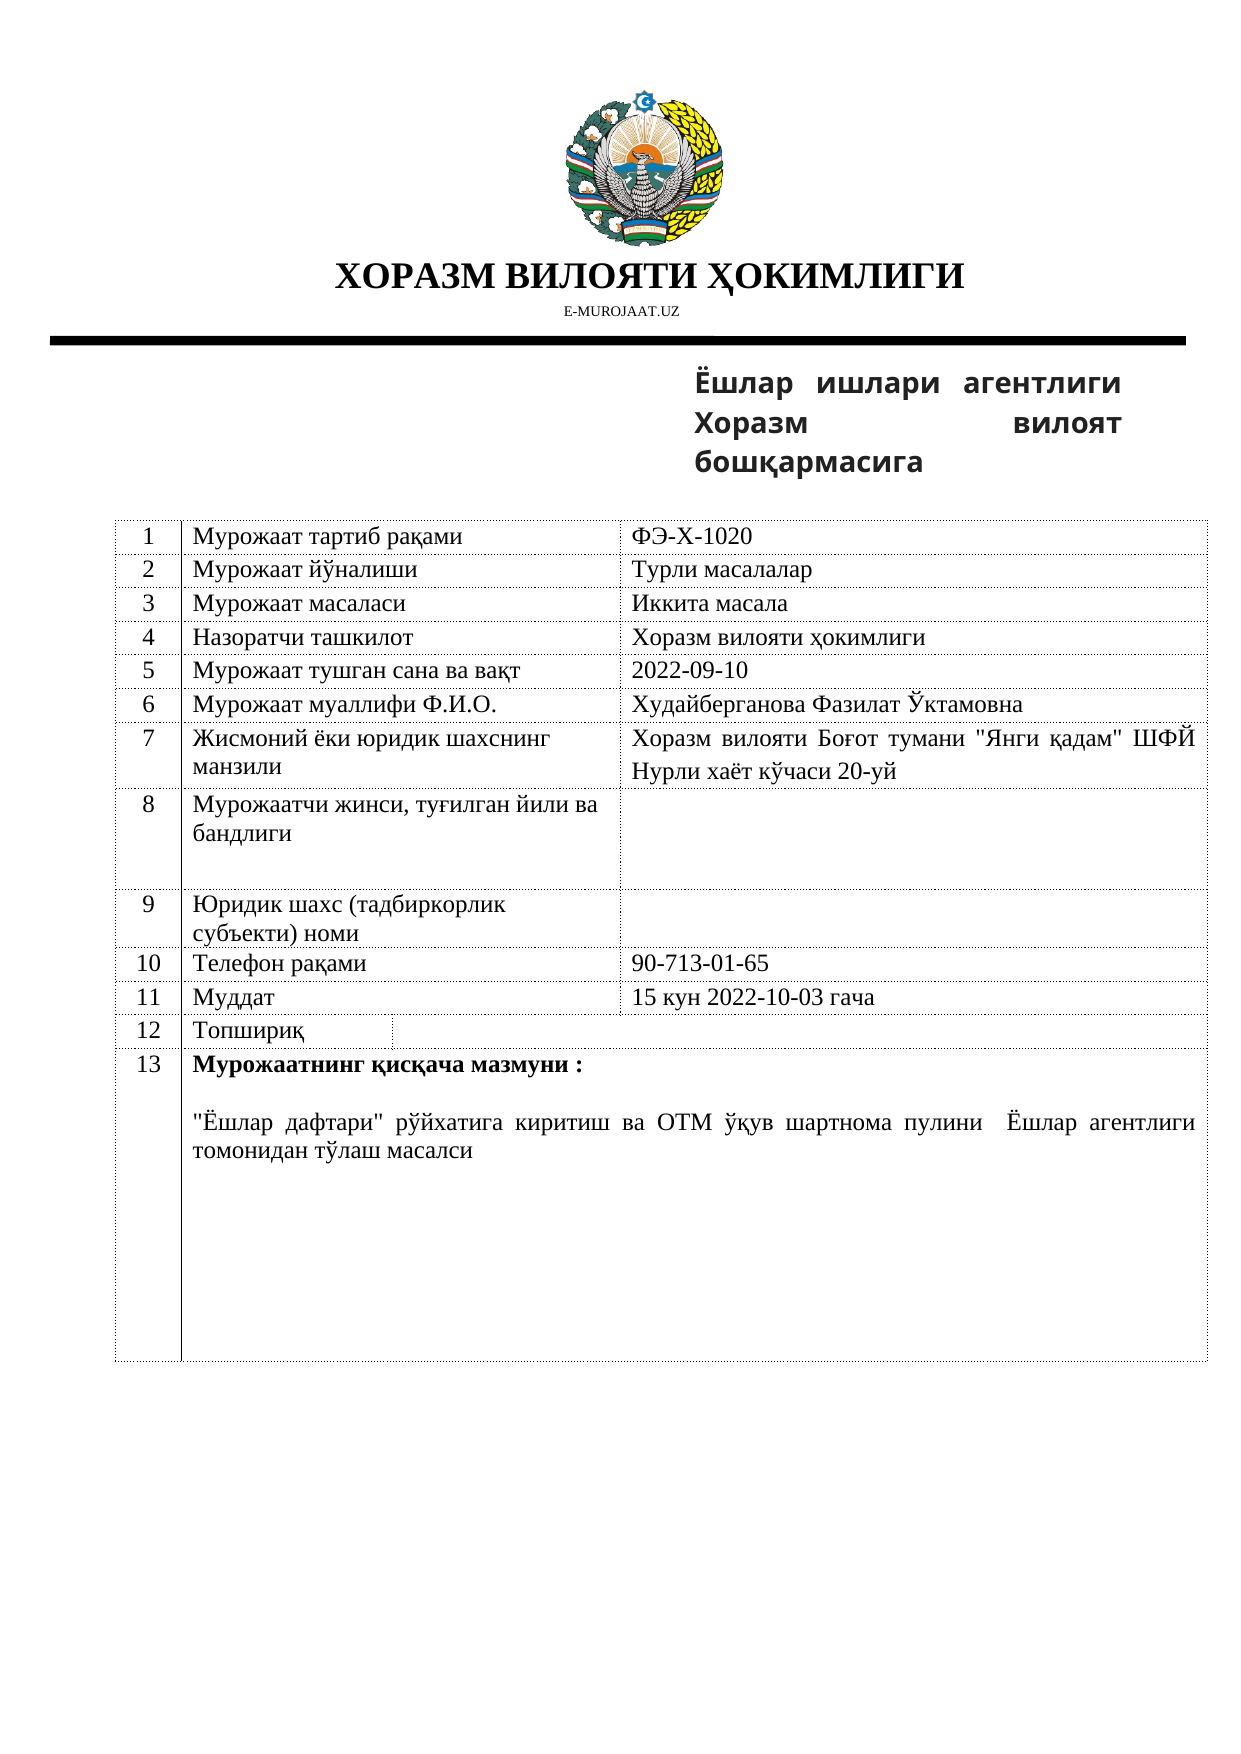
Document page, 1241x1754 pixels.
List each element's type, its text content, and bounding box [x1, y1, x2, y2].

table_cell 11 [115, 981, 181, 1014]
table_cell Назоратчи ташкилот [182, 621, 620, 654]
text Ёшлар ишлари агентлиги Хоразм вилоят бошқармасига [694, 362, 1122, 481]
table_cell Мурожаат масаласи [182, 587, 620, 621]
table_header ФЭ-Х-1020 [620, 520, 1208, 553]
text E-MUROJAAT.UZ [121, 303, 1122, 320]
table_cell 2022-09-10 [620, 654, 1208, 688]
table_cell 90-713-01-65 [620, 947, 1208, 981]
table_cell Хоразм вилояти Боғот тумани "Янги қадам" ШФЙ Нурли хаёт кўчаси 20-уй [620, 722, 1208, 788]
table_cell Муддат [182, 981, 620, 1014]
table_cell Мурожаат тушган сана ва вақт [182, 654, 620, 688]
table_cell 7 [115, 722, 181, 788]
table_cell Худайберганова Фазилат Ўктамовна [620, 688, 1208, 722]
table_cell 13 [115, 1048, 181, 1361]
table_cell Турли масалалар [620, 554, 1208, 587]
table_cell 10 [115, 947, 181, 981]
table_header Мурожаат тартиб рақами [182, 520, 620, 553]
table_header 1 [115, 520, 181, 553]
table_cell [620, 889, 1208, 947]
table_cell Хоразм вилояти ҳокимлиги [620, 621, 1208, 654]
table_cell Мурожаат муаллифи Ф.И.О. [182, 688, 620, 722]
table_cell Юридик шахс (тадбиркорлик субъекти) номи [182, 889, 620, 947]
table_cell Мурожаатнинг қисқача мазмуни : "Ёшлар дафтари" рўйхатига киритиш ва ОТМ ўқув шартнома пулини Ёшлар агентлиги томонидан тўлаш масалси [182, 1048, 1208, 1361]
table_cell [620, 788, 1208, 888]
text ХОРАЗМ ВИЛОЯТИ ҲОКИМЛИГИ [177, 89, 1122, 297]
table_cell 8 [115, 788, 181, 888]
table_cell [392, 1014, 1208, 1048]
picture [562, 88, 725, 248]
table_cell 3 [115, 587, 181, 621]
table_cell Мурожаатчи жинси, туғилган йили ва бандлиги [182, 788, 620, 888]
table_cell 9 [115, 889, 181, 947]
table_cell Иккита масала [620, 587, 1208, 621]
table_cell Жисмоний ёки юридик шахснинг манзили [182, 722, 620, 788]
table_cell 2 [115, 554, 181, 587]
table_cell Топшириқ [182, 1014, 392, 1048]
table_cell 15 кун 2022-10-03 гача [620, 981, 1208, 1014]
table_cell Телефон рақами [182, 947, 620, 981]
table_cell Мурожаат йўналиши [182, 554, 620, 587]
table_cell 4 [115, 621, 181, 654]
table_cell 12 [115, 1014, 181, 1048]
table_cell 6 [115, 688, 181, 722]
table_cell 5 [115, 654, 181, 688]
